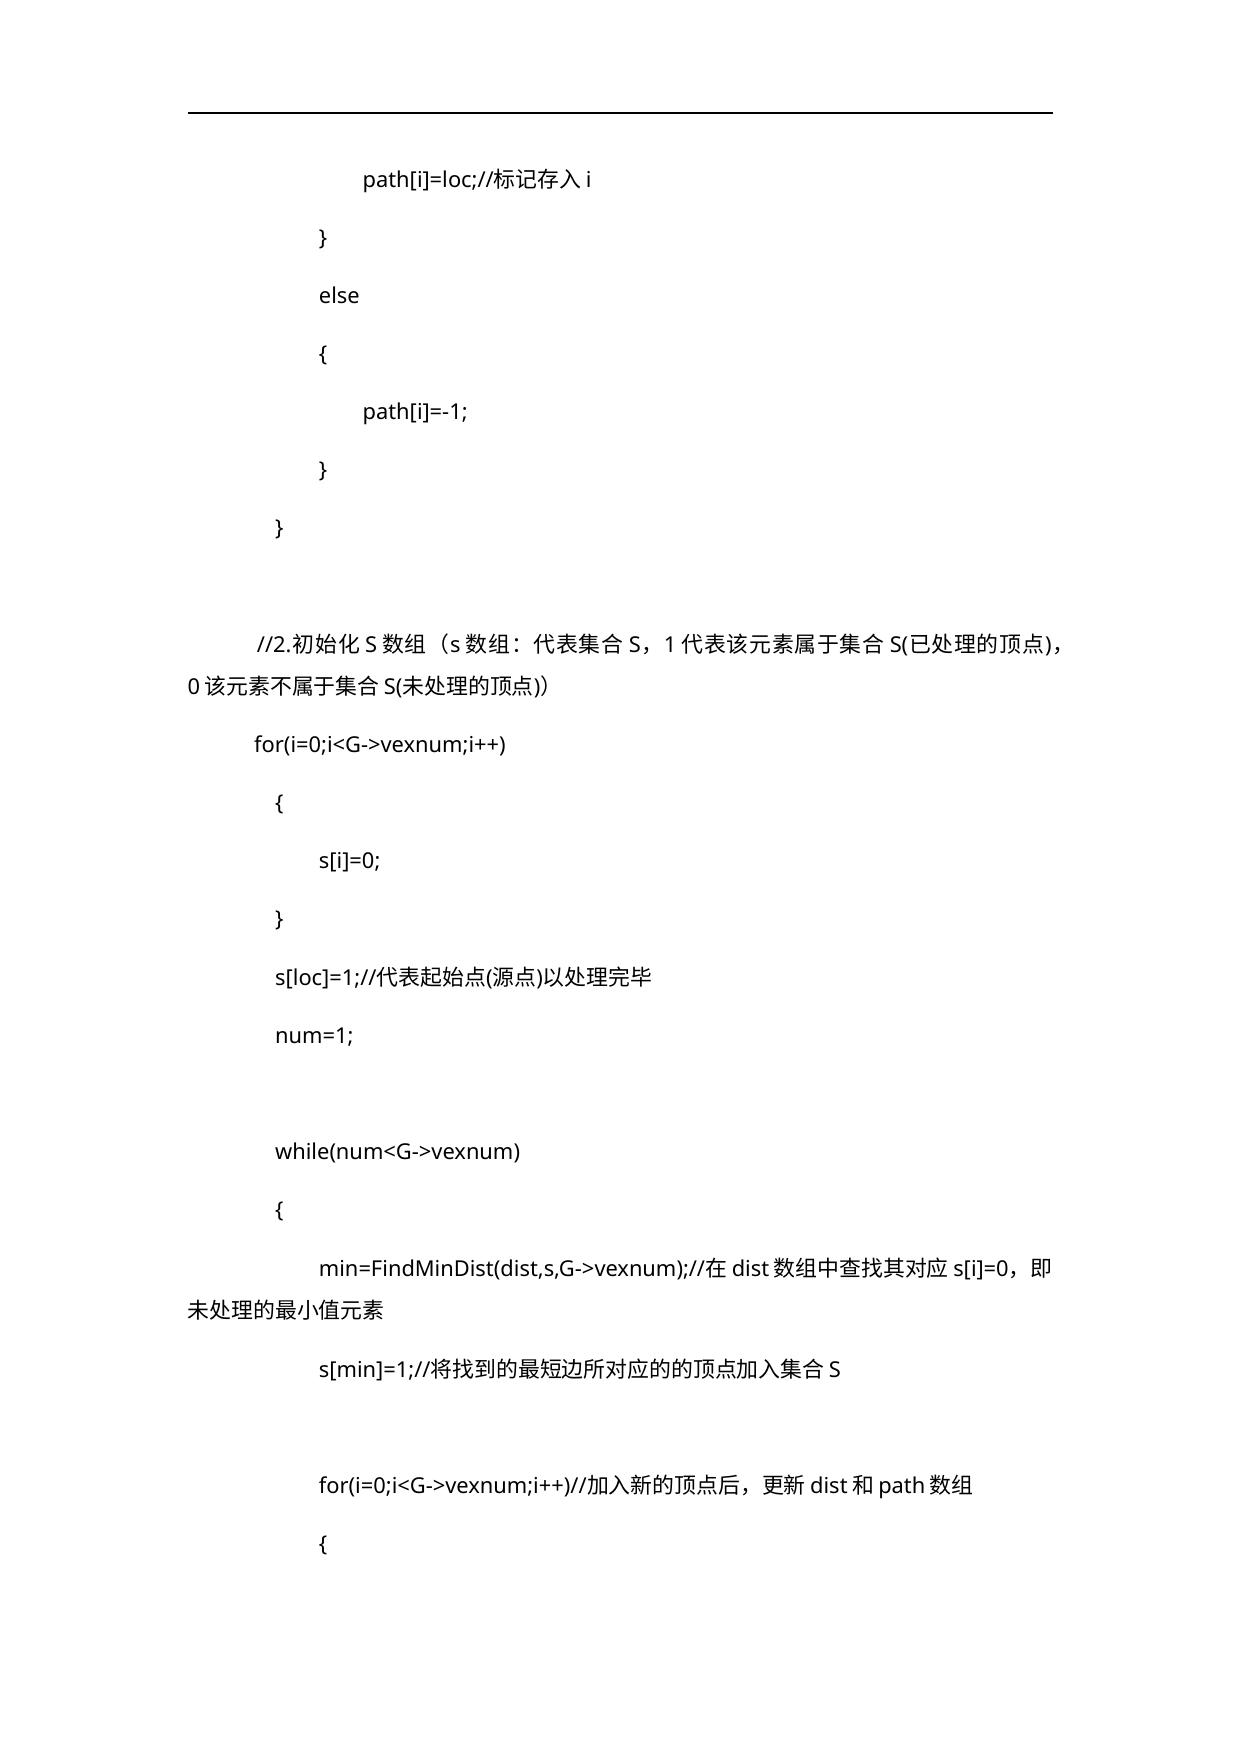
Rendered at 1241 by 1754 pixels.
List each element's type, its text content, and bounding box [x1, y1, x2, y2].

text { [187, 786, 1053, 818]
text else [187, 279, 1053, 311]
text for(i=0;i<G->vexnum;i++) [187, 728, 1053, 760]
text while(num<G->vexnum) [187, 1134, 1053, 1167]
text } [187, 221, 1053, 253]
text s[i]=0; [187, 844, 1053, 876]
text for(i=0;i<G->vexnum;i++)//加入新的顶点后，更新dist和path数组 [187, 1468, 1053, 1500]
text { [187, 1527, 1053, 1559]
text path[i]=-1; [187, 395, 1053, 427]
text path[i]=loc;//标记存入i [187, 162, 1053, 194]
text } [187, 902, 1053, 934]
text { [187, 1192, 1053, 1225]
text //2.初始化S数组（s数组：代表集合S，1代表该元素属于集合S(已处理的顶点)，0该元素不属于集合S(未处理的顶点)） [187, 627, 1053, 701]
text min=FindMinDist(dist,s,G->vexnum);//在dist数组中查找其对应s[i]=0，即未处理的最小值元素 [187, 1250, 1053, 1325]
text s[loc]=1;//代表起始点(源点)以处理完毕 [187, 960, 1053, 992]
text } [187, 453, 1053, 485]
text { [187, 337, 1053, 369]
text num=1; [187, 1018, 1053, 1051]
text } [187, 511, 1053, 543]
text s[min]=1;//将找到的最短边所对应的的顶点加入集合S [187, 1351, 1053, 1384]
